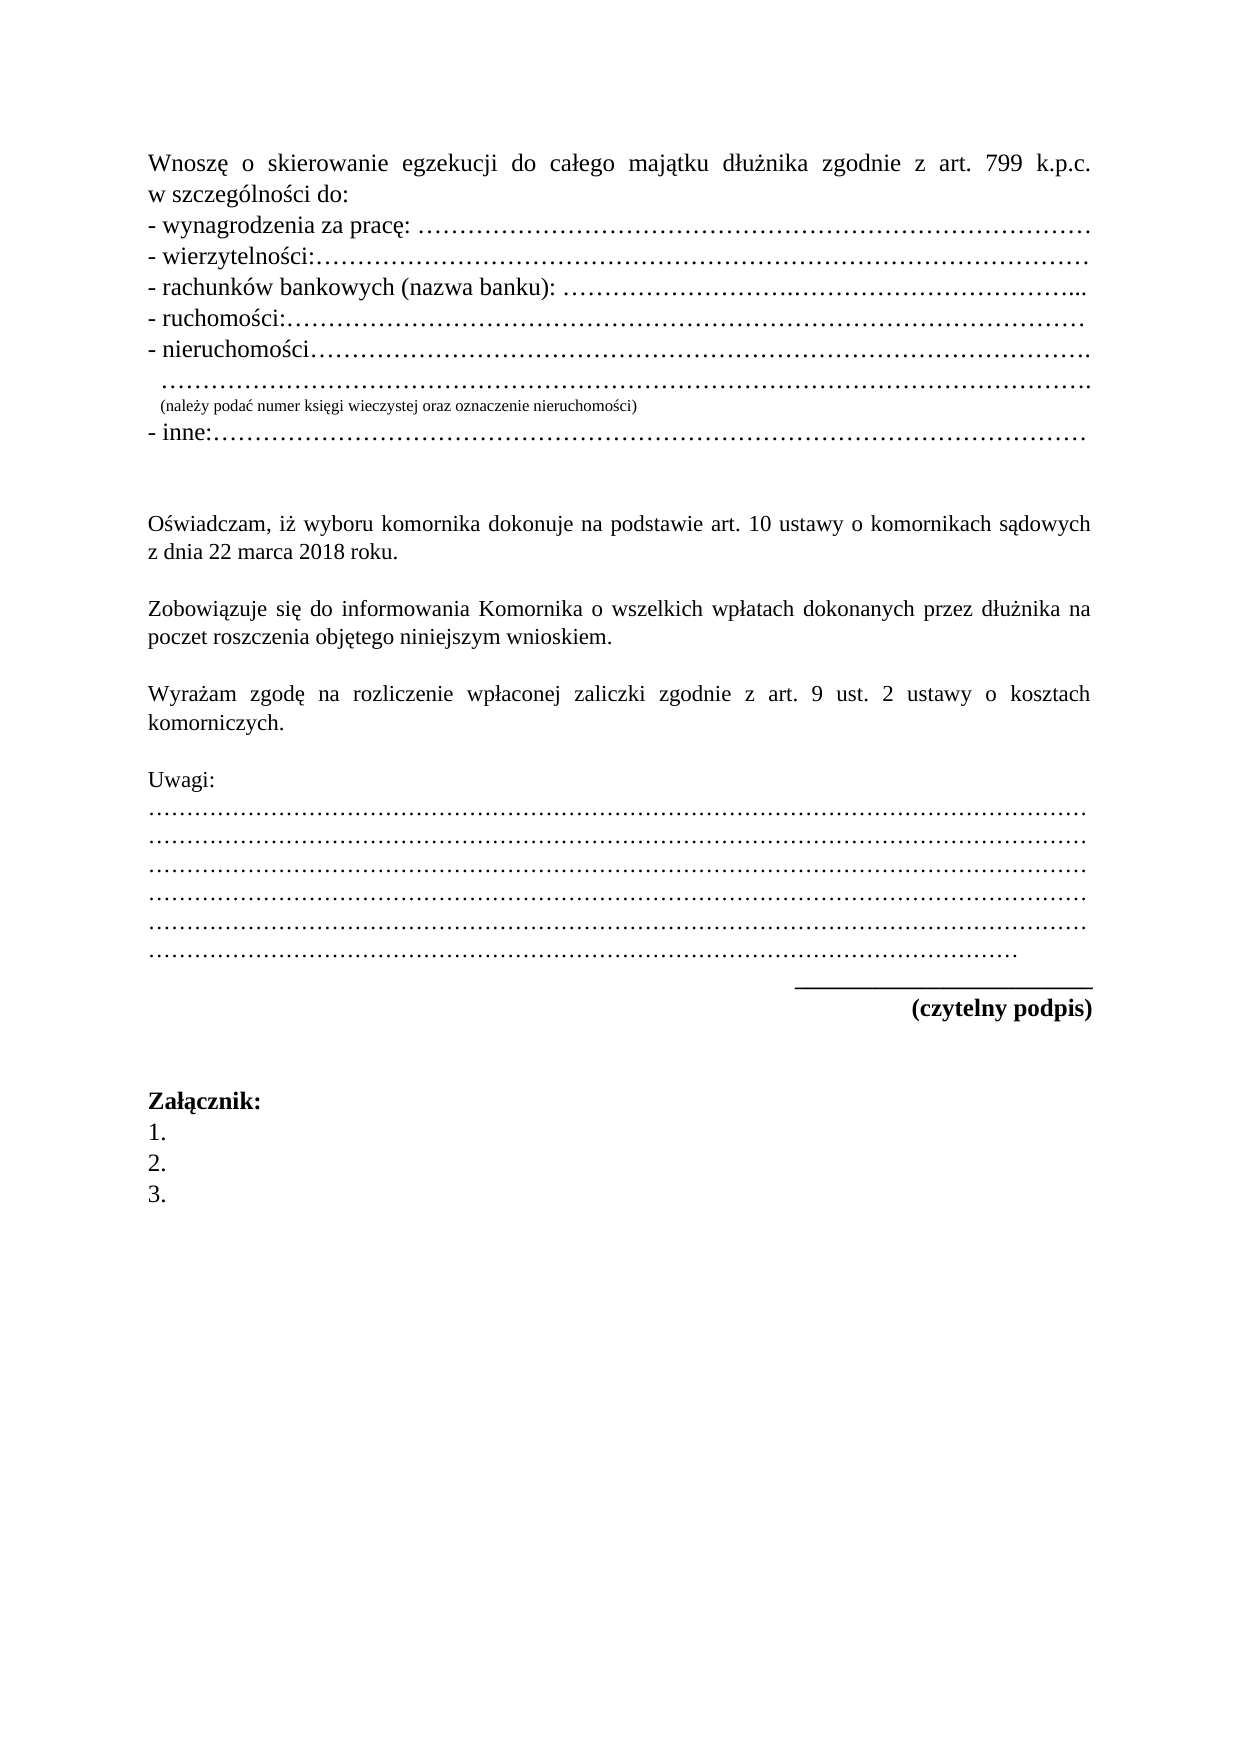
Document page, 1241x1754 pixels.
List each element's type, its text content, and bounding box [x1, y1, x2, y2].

text 1. [148, 1117, 1093, 1146]
text - nieruchomości…………………………………………………………………………………. [148, 334, 1093, 363]
text Załącznik: [148, 1086, 1093, 1115]
text - rachunków bankowych (nazwa banku): ……………………….……………………………... [148, 272, 1093, 301]
text - wierzytelności:………………………………………………………………………………… [148, 241, 1093, 269]
text - wynagrodzenia za pracę: ……………………………………………………………………… [148, 210, 1093, 238]
text Wyrażam zgodę na rozliczenie wpłaconej zaliczki zgodnie z art. 9 ust. 2 ustawy o kosztach komorniczych. [148, 680, 1093, 735]
text Oświadczam, iż wyboru komornika dokonuje na podstawie art. 10 ustawy o komornikach sądowych z dnia 22 marca 2018 roku. [148, 510, 1093, 564]
text Wnoszę o skierowanie egzekucji do całego majątku dłużnika zgodnie z art. 799 k.p.c. w szczególności do: [148, 148, 1093, 207]
text (należy podać numer księgi wieczystej oraz oznaczenie nieruchomości) [148, 396, 1093, 415]
text (czytelny podpis) [148, 993, 1093, 1022]
text 2. [148, 1148, 1093, 1177]
text Uwagi:……………………………………………………………………………………………………………………………………………………………………………………………………………………………………………………………………………………………………………………………………………………………………………………………………………………………………………………………………………………………………………………………………………………………………………………………………………………………………………………………………… [148, 766, 1093, 963]
text Zobowiązuje się do informowania Komornika o wszelkich wpłatach dokonanych przez dłużnika na poczet roszczenia objętego niniejszym wnioskiem. [148, 595, 1093, 650]
text - ruchomości:…………………………………………………………………………………… [148, 303, 1093, 332]
text …………………………………………………………………………………………………. [148, 365, 1093, 394]
text 3. [148, 1179, 1093, 1208]
text - inne:…………………………………………………………………………………………… [148, 417, 1093, 445]
text __________________________ [148, 965, 1093, 991]
